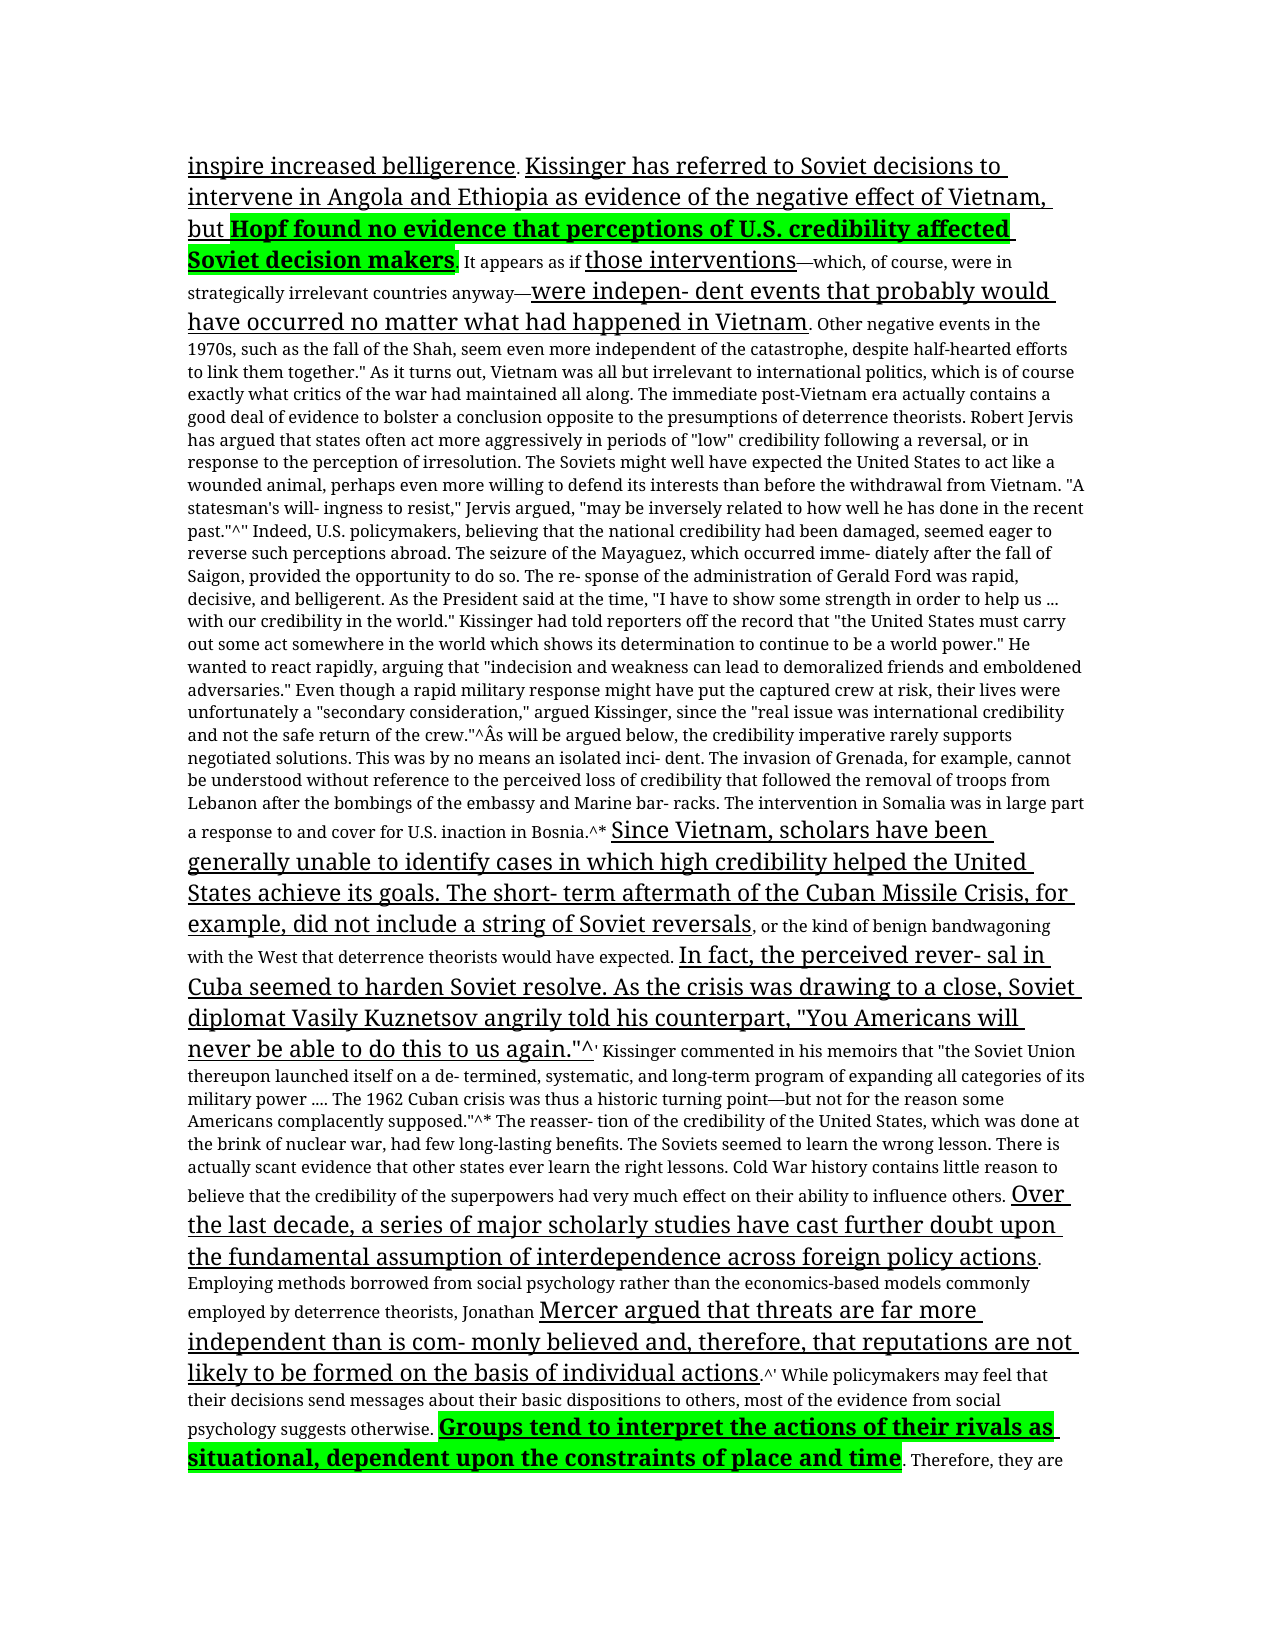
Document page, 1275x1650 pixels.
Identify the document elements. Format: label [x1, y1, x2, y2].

subtitle [187, 150, 1087, 1473]
